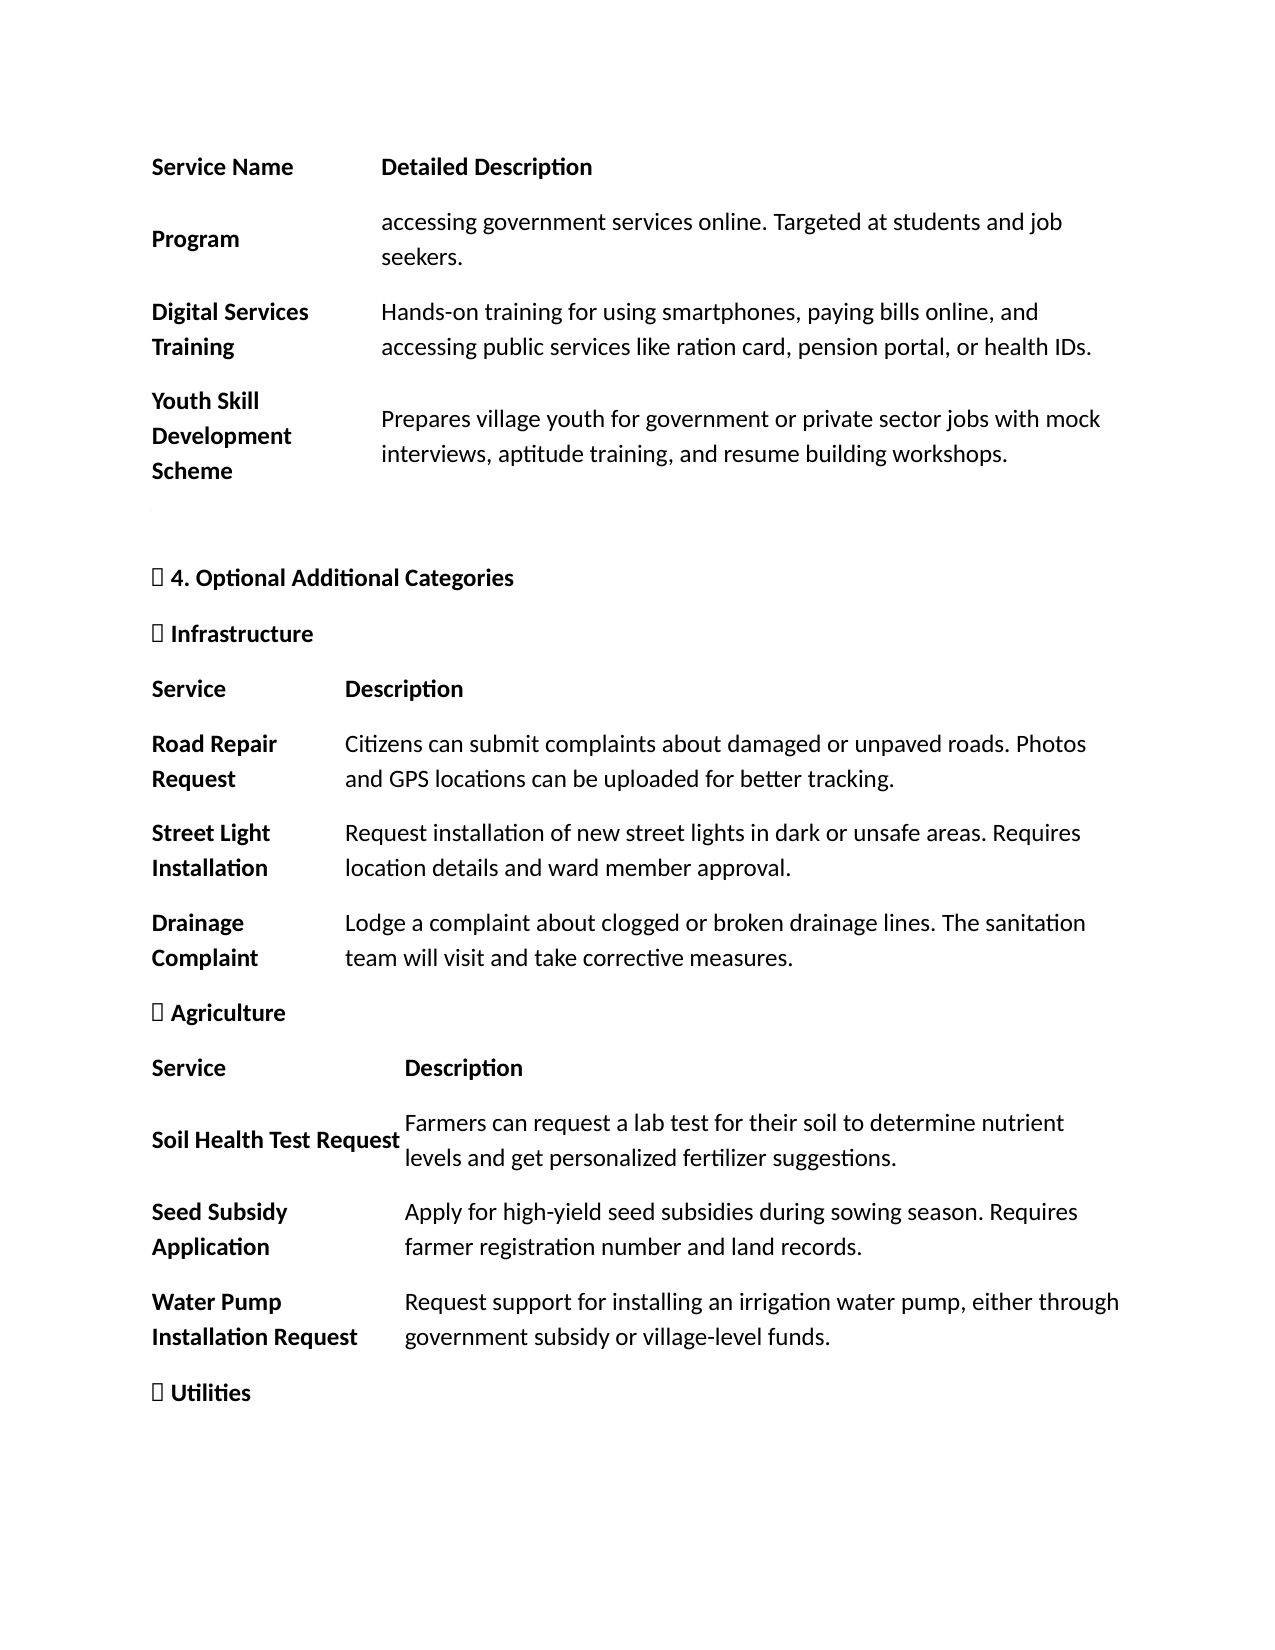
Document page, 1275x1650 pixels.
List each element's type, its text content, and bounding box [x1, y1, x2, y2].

table_cell Drainage Complaint [150, 905, 343, 995]
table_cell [380, 205, 1125, 294]
table_cell Farmers can request a lab test for their soil to determine nutrient levels and get personalized fertilizer suggestions. [403, 1105, 1125, 1195]
table_header Service Name [150, 150, 379, 204]
table_cell Hands-on training for using smartphones, paying bills online, and accessing public services like ration card, pension portal, or health IDs. [380, 294, 1125, 384]
text 🌾 Agriculture [150, 995, 1125, 1029]
table_cell Prepares village youth for government or private sector jobs with mock interviews, aptitude training, and resume building workshops. [380, 384, 1125, 508]
table_cell Youth Skill Development Scheme [150, 384, 379, 508]
table_header Detailed Description [380, 150, 1125, 204]
table_cell Apply for high-yield seed subsidies during sowing season. Requires farmer registration number and land records. [403, 1195, 1125, 1284]
table_cell Seed Subsidy Application [150, 1195, 403, 1284]
table_header Service [150, 1051, 403, 1105]
table_cell Computer Literacy Program [150, 205, 379, 294]
text 💡 Utilities [150, 1374, 1125, 1408]
table_cell Street Light Installation [150, 816, 343, 905]
table_cell Soil Health Test Request [150, 1105, 403, 1195]
table_cell Water Pump Installation Request [150, 1285, 403, 1374]
table_cell Request installation of new street lights in dark or unsafe areas. Requires location details and ward member approval. [344, 816, 1125, 905]
text 🚧 Infrastructure [150, 616, 1125, 650]
table_cell Digital Services Training [150, 294, 379, 384]
table_cell Request support for installing an irrigation water pump, either through government subsidy or village-level funds. [403, 1285, 1125, 1374]
table_cell Citizens can submit complaints about damaged or unpaved roads. Photos and GPS locations can be uploaded for better tracking. [344, 726, 1125, 816]
text 🧰 4. Optional Additional Categories [150, 560, 1125, 594]
table_header Description [403, 1051, 1125, 1105]
table_cell Lodge a complaint about clogged or broken drainage lines. The sanitation team will visit and take corrective measures. [344, 905, 1125, 995]
table_header Description [344, 672, 1125, 726]
table_header Service [150, 672, 343, 726]
table_cell Road Repair Request [150, 726, 343, 816]
